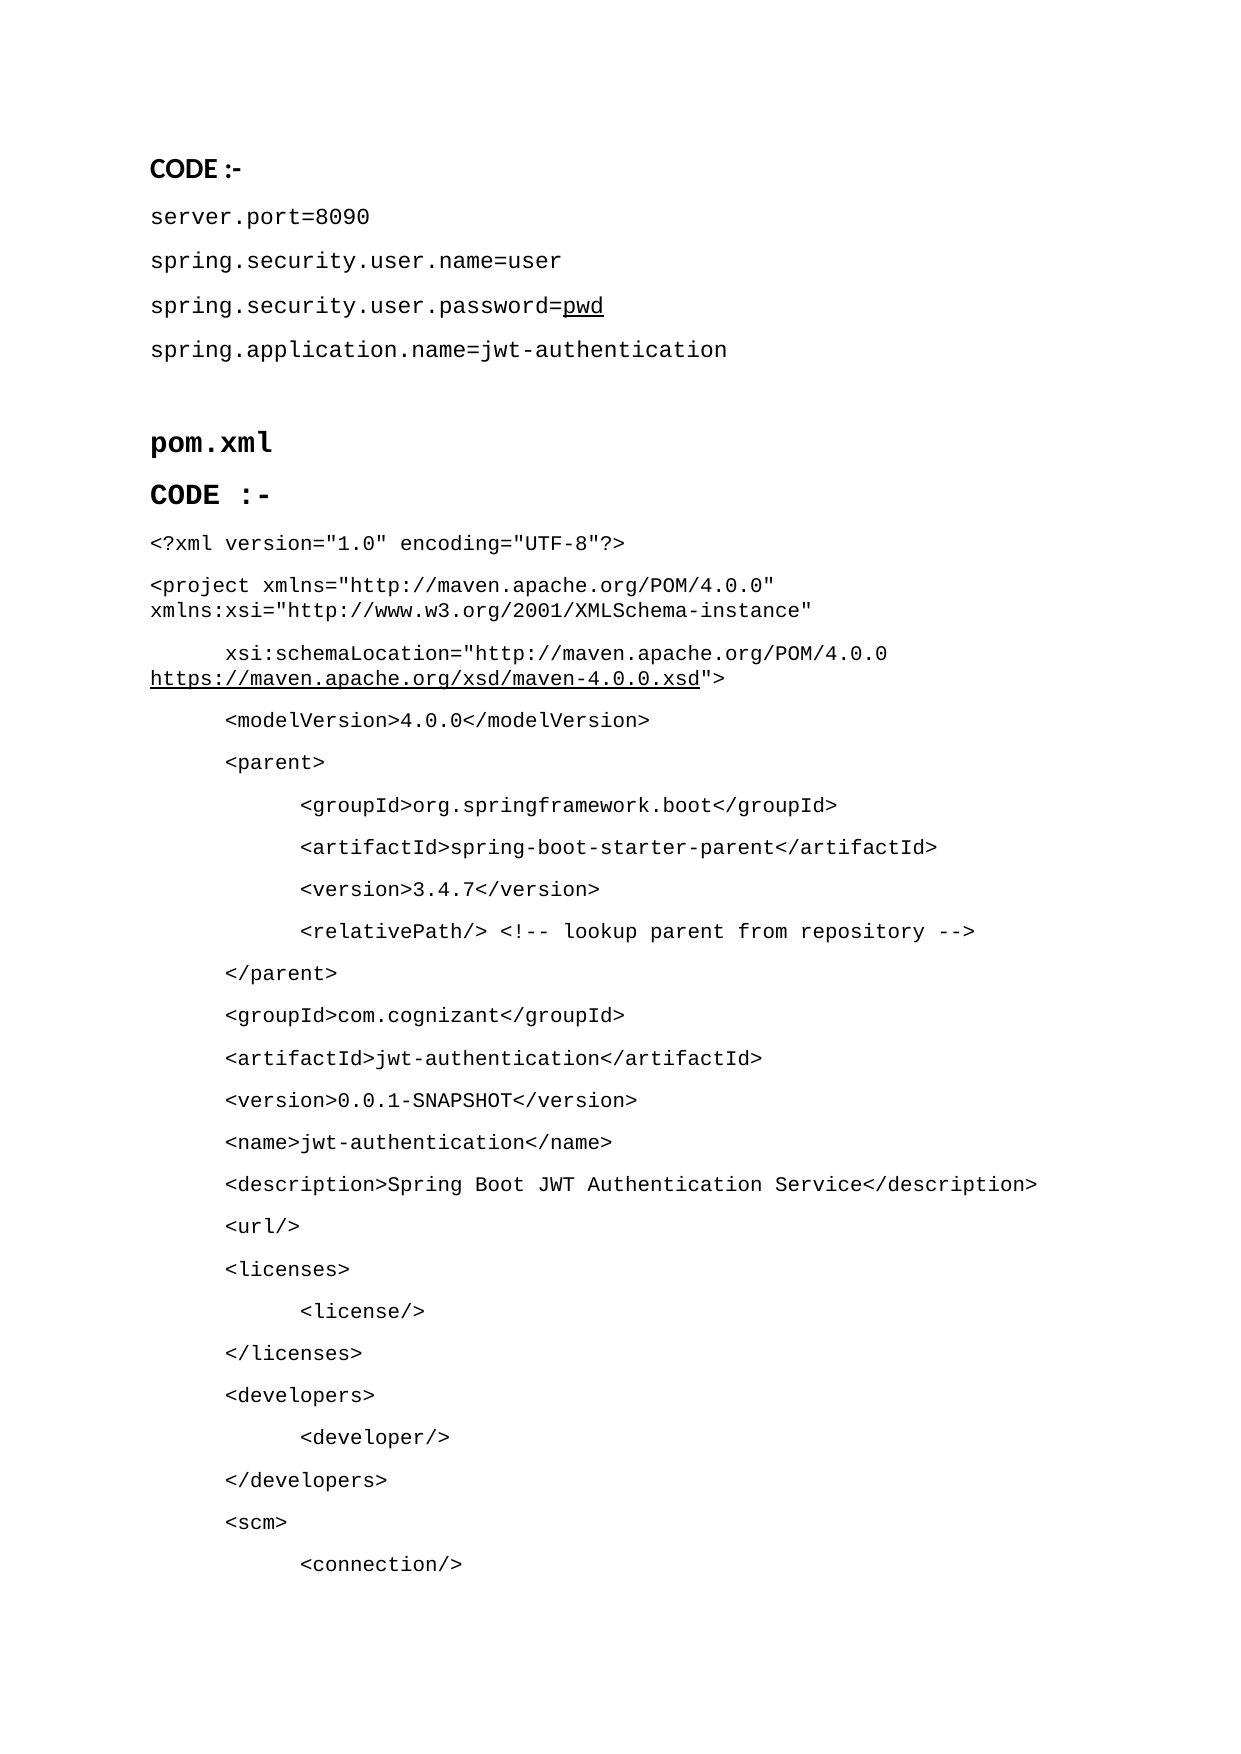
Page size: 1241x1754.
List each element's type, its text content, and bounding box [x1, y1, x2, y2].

text <version>3.4.7</version> [150, 879, 1090, 903]
text <relativePath/> <!-- lookup parent from repository --> [150, 921, 1090, 945]
text <artifactId>spring-boot-starter-parent</artifactId> [150, 837, 1090, 860]
text pom.xml [150, 428, 1090, 461]
text CODE :- [150, 480, 1090, 513]
text <connection/> [150, 1554, 1090, 1578]
text CODE :- [150, 150, 1090, 186]
text <modelVersion>4.0.0</modelVersion> [150, 710, 1090, 734]
text </licenses> [150, 1343, 1090, 1367]
text <?xml version="1.0" encoding="UTF-8"?> [150, 533, 1090, 556]
text <name>jwt-authentication</name> [150, 1132, 1090, 1156]
text <parent> [150, 752, 1090, 776]
text spring.security.user.name=user [150, 250, 1090, 276]
text </parent> [150, 963, 1090, 987]
text <developer/> [150, 1427, 1090, 1451]
text <scm> [150, 1512, 1090, 1535]
text <license/> [150, 1301, 1090, 1324]
text spring.application.name=jwt-authentication [150, 339, 1090, 365]
text xsi:schemaLocation="http://maven.apache.org/POM/4.0.0 https://maven.apache.org/xsd/maven-4.0.0.xsd"> [150, 642, 1090, 692]
text server.port=8090 [150, 205, 1090, 231]
text <groupId>com.cognizant</groupId> [150, 1006, 1090, 1029]
text <groupId>org.springframework.boot</groupId> [150, 794, 1090, 818]
text <url/> [150, 1216, 1090, 1240]
text </developers> [150, 1469, 1090, 1493]
text <project xmlns="http://maven.apache.org/POM/4.0.0" xmlns:xsi="http://www.w3.org/2001/XMLSchema-instance" [150, 575, 1090, 624]
text <version>0.0.1-SNAPSHOT</version> [150, 1090, 1090, 1113]
text <description>Spring Boot JWT Authentication Service</description> [150, 1174, 1090, 1198]
text <licenses> [150, 1259, 1090, 1282]
text <developers> [150, 1385, 1090, 1409]
text <artifactId>jwt-authentication</artifactId> [150, 1048, 1090, 1071]
text spring.security.user.password=pwd [150, 294, 1090, 320]
